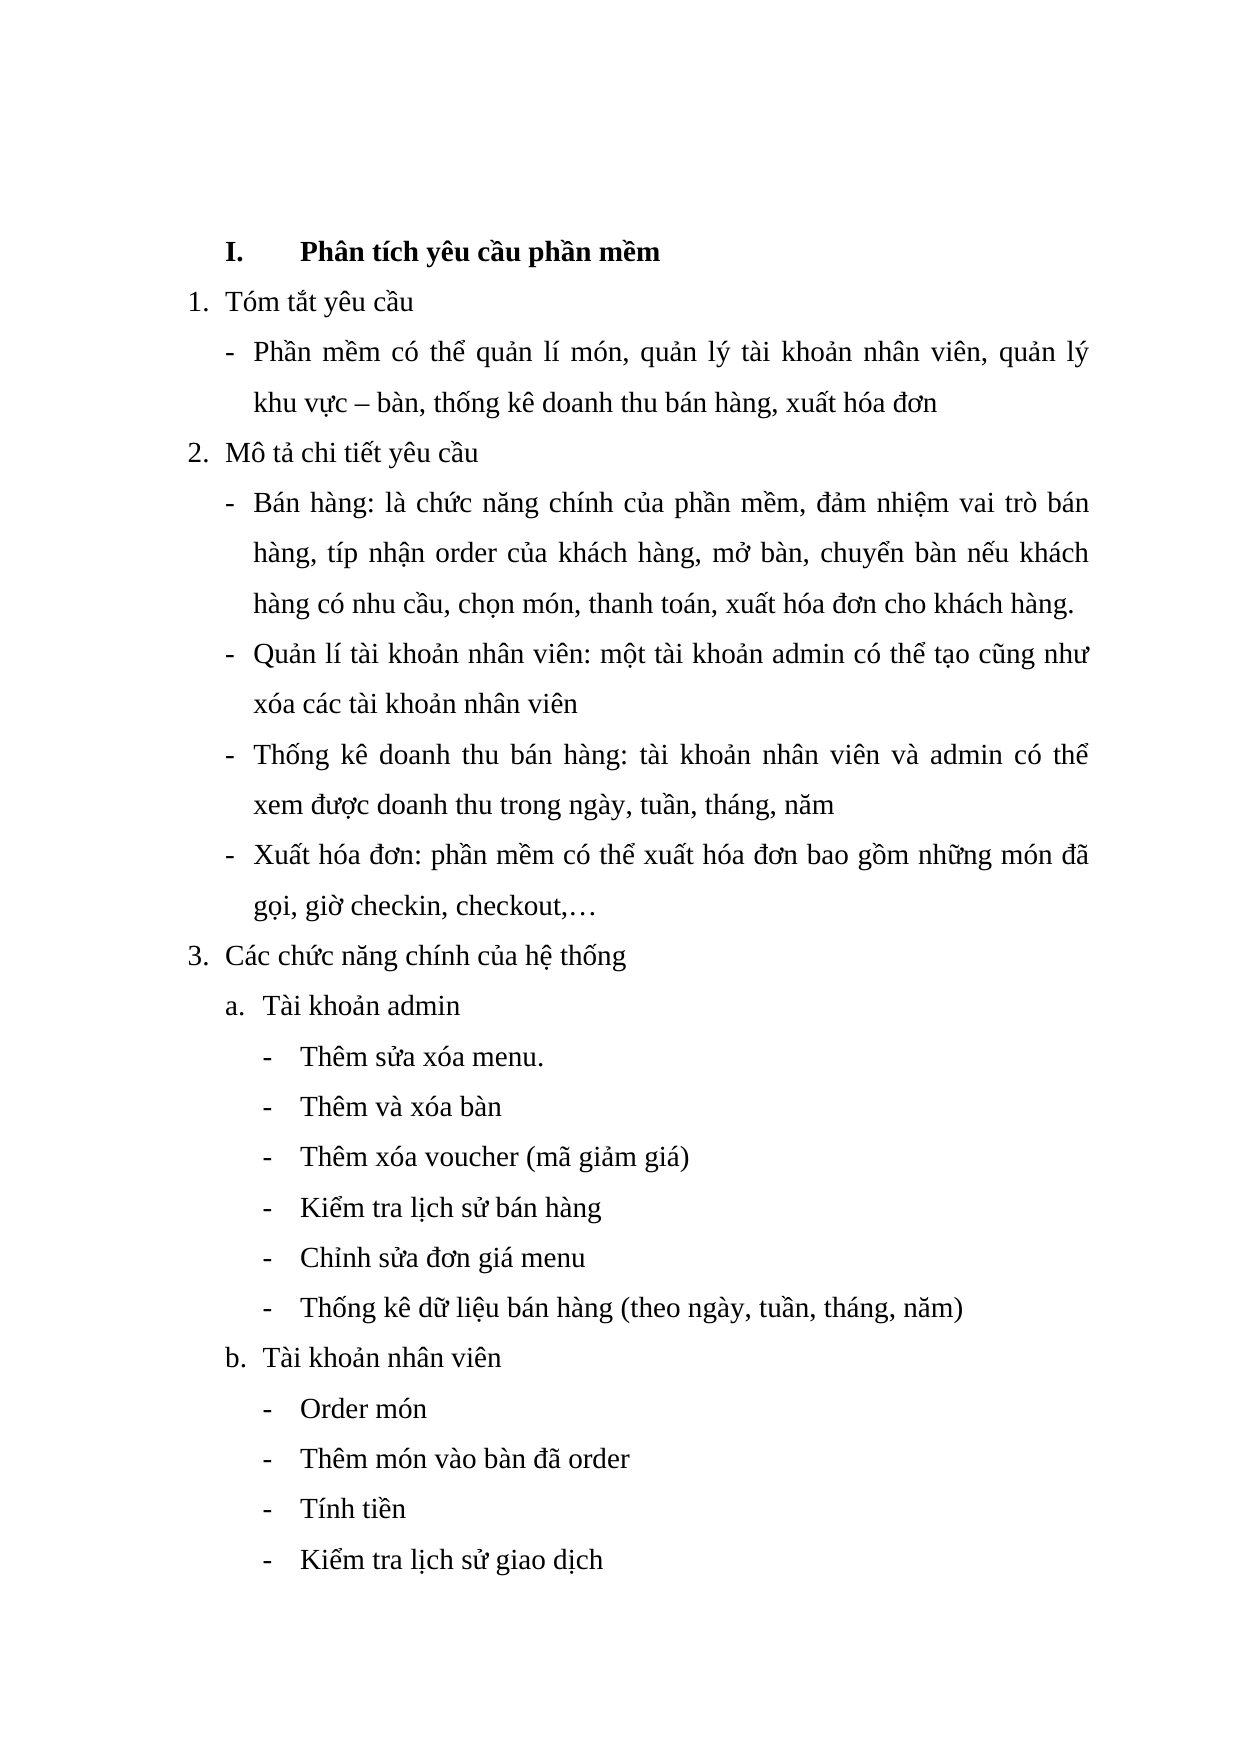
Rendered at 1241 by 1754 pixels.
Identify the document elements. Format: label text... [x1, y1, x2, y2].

list Tóm tắt yêu cầu [187, 284, 1090, 318]
list Tài khoản nhân viên [225, 1341, 1090, 1374]
list Mô tả chi tiết yêu cầu [187, 435, 1090, 468]
list Thống kê dữ liệu bán hàng (theo ngày, tuần, tháng, năm) [262, 1290, 1090, 1324]
list Phần mềm có thể quản lí món, quản lý tài khoản nhân viên, quản lý khu vực – bàn, thống kê doanh thu bán hàng, xuất hóa đơn [225, 334, 1090, 418]
list Thêm và xóa bàn [262, 1089, 1090, 1123]
list Kiểm tra lịch sử giao dịch [262, 1542, 1090, 1575]
list Xuất hóa đơn: phần mềm có thể xuất hóa đơn bao gồm những món đã gọi, giờ checkin, checkout,… [225, 837, 1090, 921]
list Kiểm tra lịch sử bán hàng [262, 1190, 1090, 1223]
list Order món [262, 1391, 1090, 1424]
list Tài khoản admin [225, 988, 1090, 1022]
list Thêm sửa xóa menu. [262, 1039, 1090, 1072]
list Bán hàng: là chức năng chính của phần mềm, đảm nhiệm vai trò bán hàng, típ nhận order của khách hàng, mở bàn, chuyển bàn nếu khách hàng có nhu cầu, chọn món, thanh toán, xuất hóa đơn cho khách hàng. [225, 485, 1090, 619]
list Chỉnh sửa đơn giá menu [262, 1240, 1090, 1273]
list Quản lí tài khoản nhân viên: một tài khoản admin có thể tạo cũng như xóa các tài khoản nhân viên [225, 636, 1090, 720]
list Thêm xóa voucher (mã giảm giá) [262, 1139, 1090, 1173]
list Các chức năng chính của hệ thống [187, 938, 1090, 972]
list Thống kê doanh thu bán hàng: tài khoản nhân viên và admin có thể xem được doanh thu trong ngày, tuần, tháng, năm [225, 737, 1090, 821]
list Tính tiền [262, 1492, 1090, 1525]
list Phân tích yêu cầu phần mềm [225, 234, 1090, 267]
list Thêm món vào bàn đã order [262, 1441, 1090, 1475]
